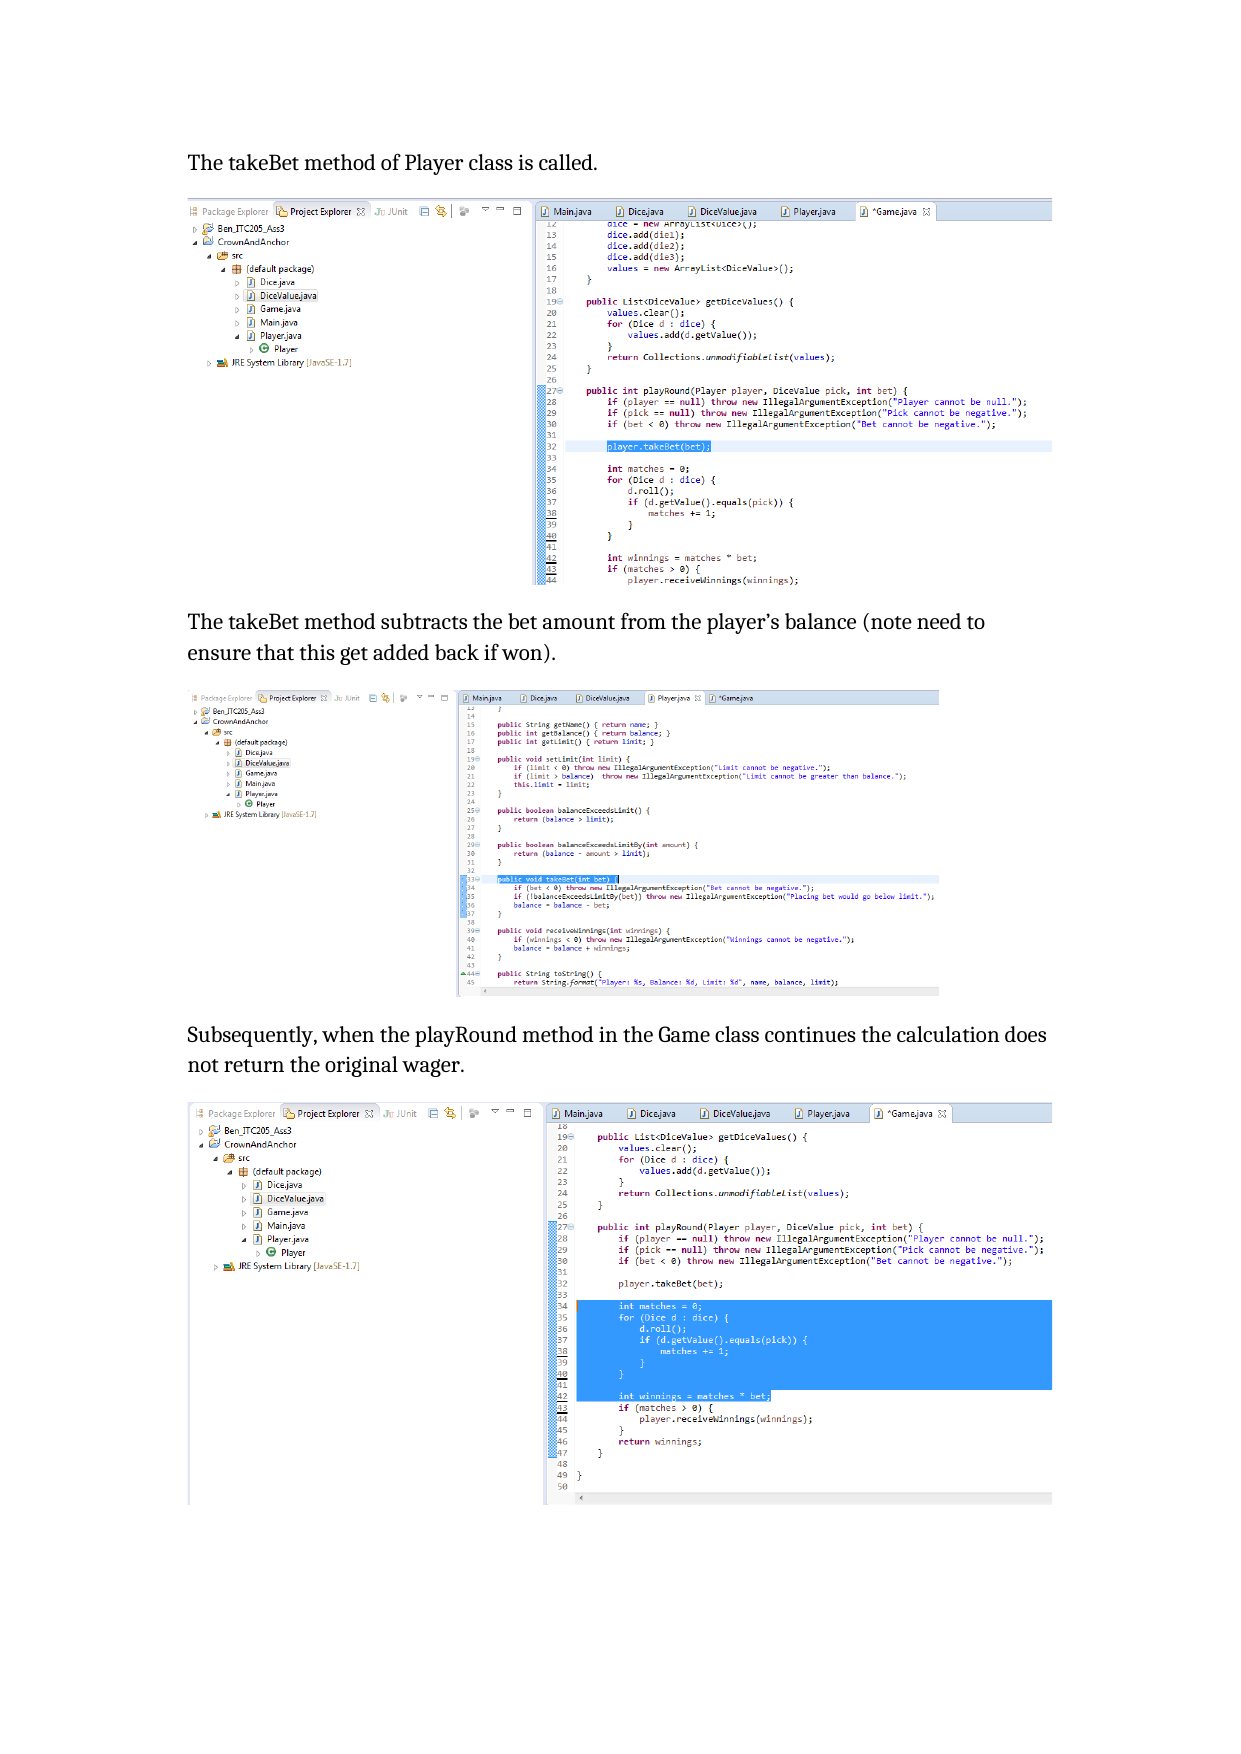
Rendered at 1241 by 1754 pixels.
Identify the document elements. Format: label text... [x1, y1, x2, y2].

text The takeBet method of Player class is called. [187, 150, 1053, 176]
text Subsequently, when the playRound method in the Game class continues the calculation does not return the original wager. [187, 1022, 1053, 1078]
text The takeBet method subtracts the bet amount from the player’s balance (note need to ensure that this get added back if won). [187, 609, 1053, 666]
